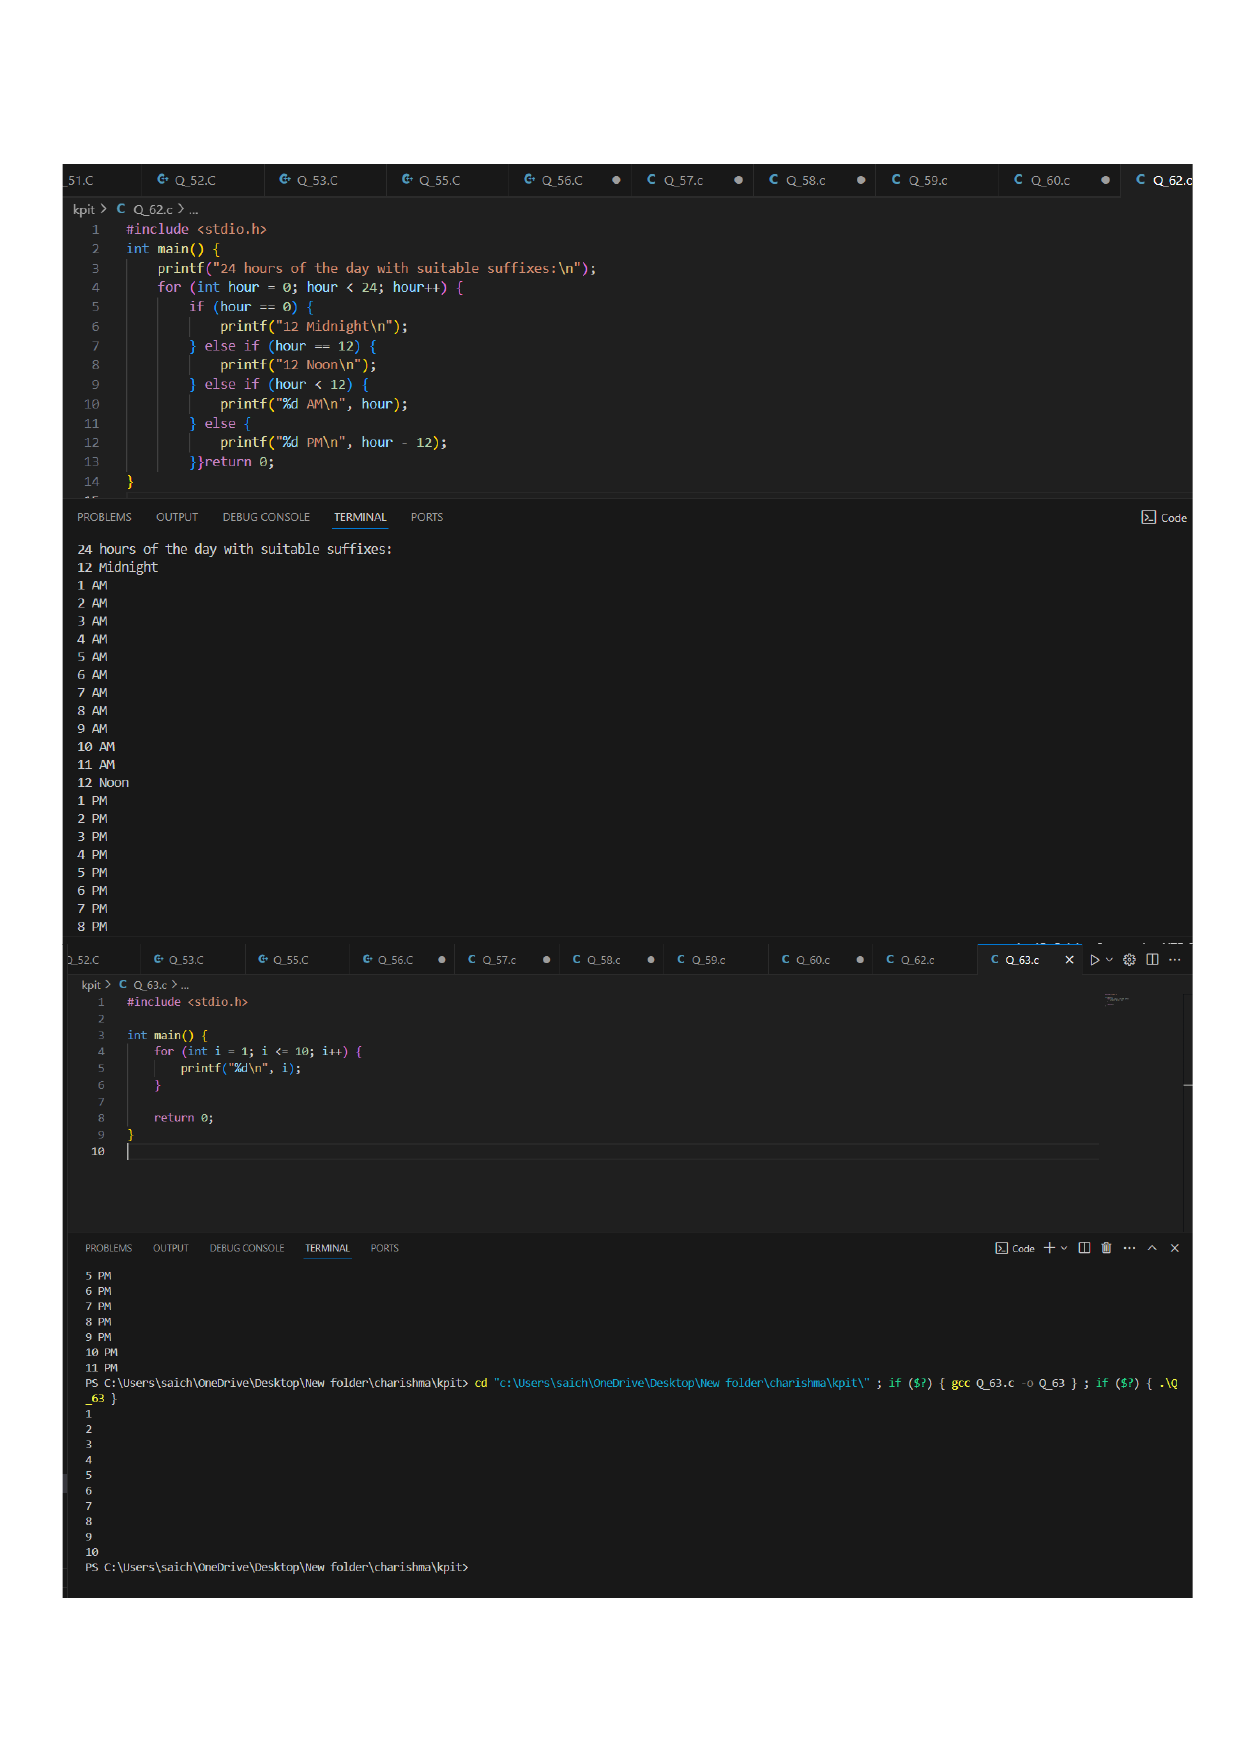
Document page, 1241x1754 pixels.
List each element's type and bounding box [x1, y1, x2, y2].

picture [62, 164, 1193, 1598]
